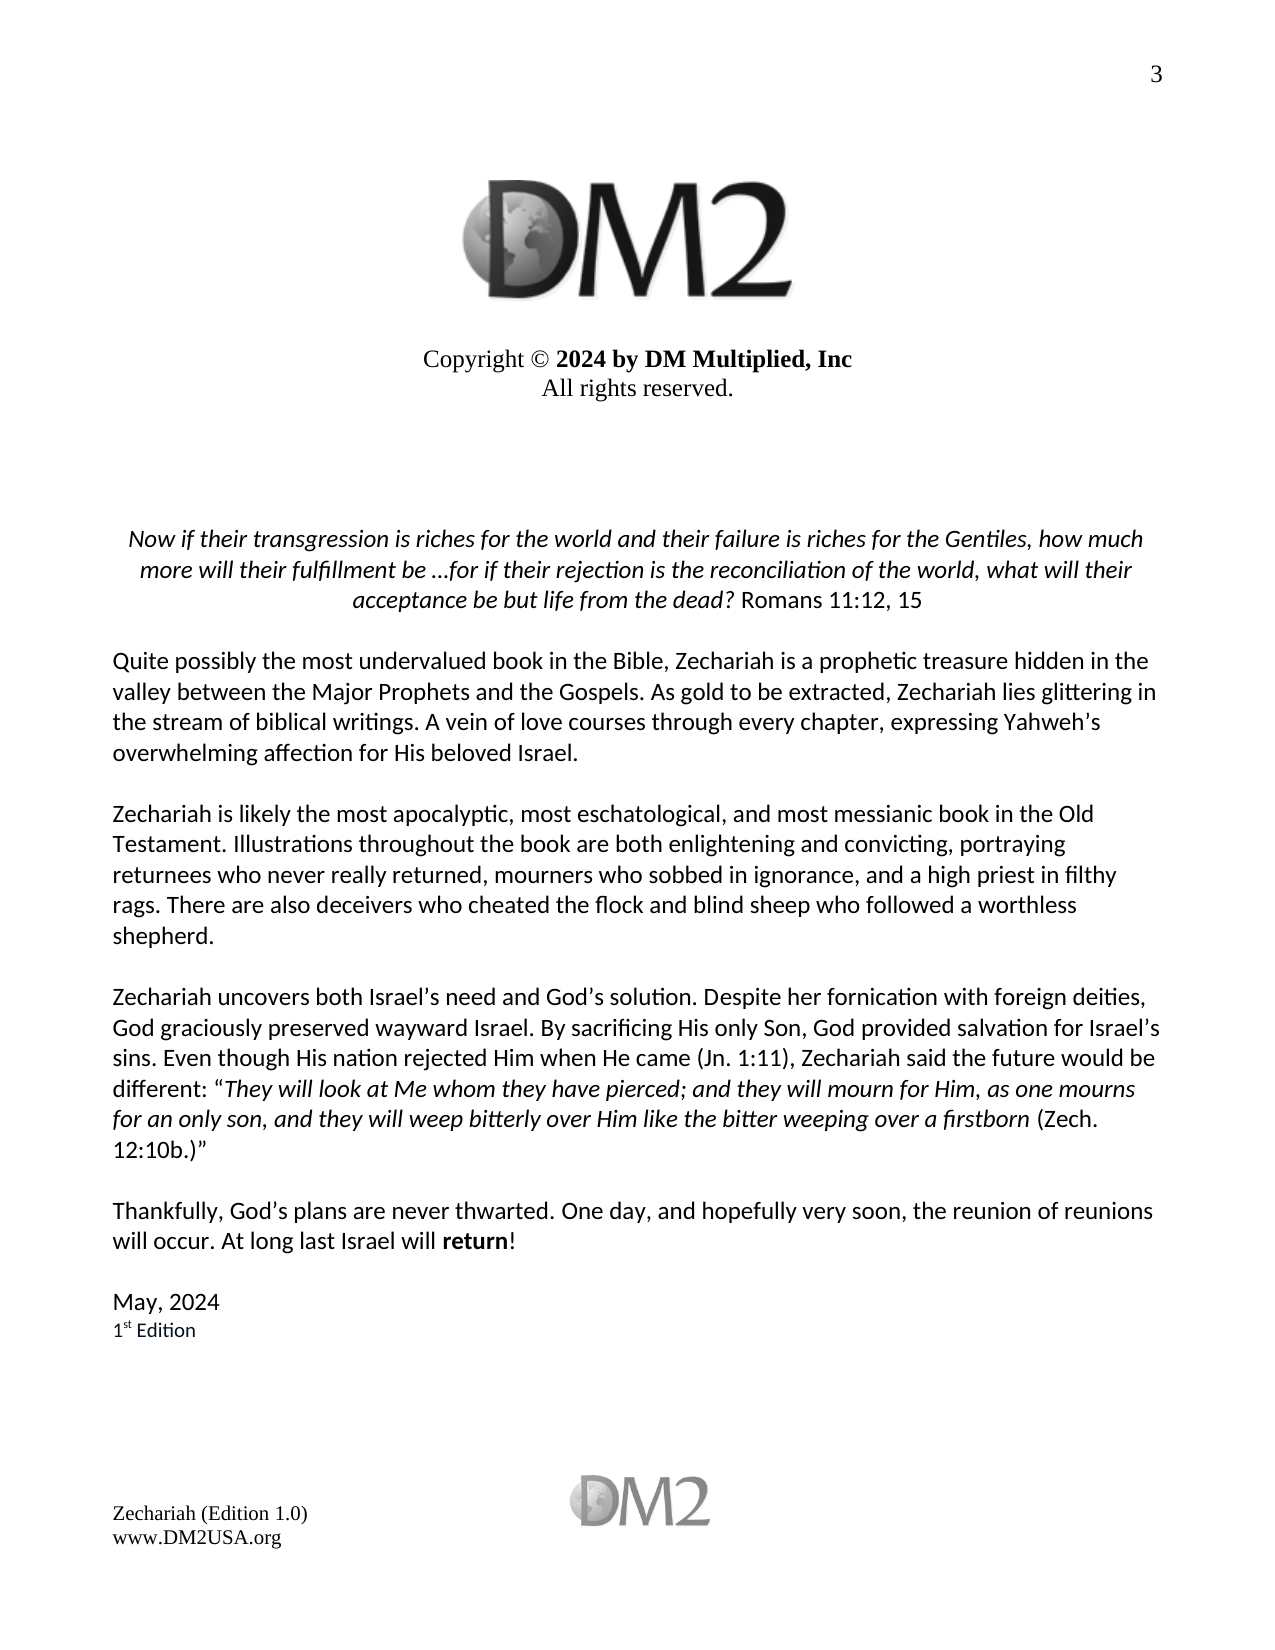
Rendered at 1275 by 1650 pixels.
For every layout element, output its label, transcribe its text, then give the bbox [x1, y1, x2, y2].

text Thankfully, God’s plans are never thwarted. One day, and hopefully very soon, the reunion of reunions will occur. At long last Israel will return! [112, 1195, 1162, 1256]
text Zechariah uncovers both Israel’s need and God’s solution. Despite her fornication with foreign deities, God graciously preserved wayward Israel. By sacrificing His only Son, God provided salvation for Israel’s sins. Even though His nation rejected Him when He came (Jn. 1:11), Zechariah said the future would be different: “They will look at Me whom they have pierced; and they will mourn for Him, as one mourns for an only son, and they will weep bitterly over Him like the bitter weeping over a firstborn (Zech. 12:10b.)” [112, 981, 1162, 1164]
text 1st Edition [112, 1317, 1162, 1342]
text All rights reserved. [112, 373, 1162, 401]
text May, 2024 [112, 1286, 1162, 1317]
text Copyright © 2024 by DM Multiplied, Inc [112, 344, 1162, 373]
text Now if their transgression is riches for the world and their failure is riches for the Gentiles, how much more will their fulfillment be …for if their rejection is the reconciliation of the world, what will their acceptance be but life from the dead? Romans 11:12, 15 [112, 523, 1162, 615]
text Zechariah is likely the most apocalyptic, most eschatological, and most messianic book in the Old Testament. Illustrations throughout the book are both enlightening and convicting, portraying returnees who never really returned, mourners who sobbed in ignorance, and a high priest in filthy rags. There are also deceivers who cheated the flock and blind sheep who followed a worthless shepherd. [112, 798, 1162, 951]
text Quite possibly the most undervalued book in the Bible, Zechariah is a prophetic treasure hidden in the valley between the Major Prophets and the Gospels. As gold to be extracted, Zechariah lies glittering in the stream of biblical writings. A vein of love courses through every chapter, expressing Yahweh’s overwhelming affection for His beloved Israel. [112, 646, 1162, 768]
